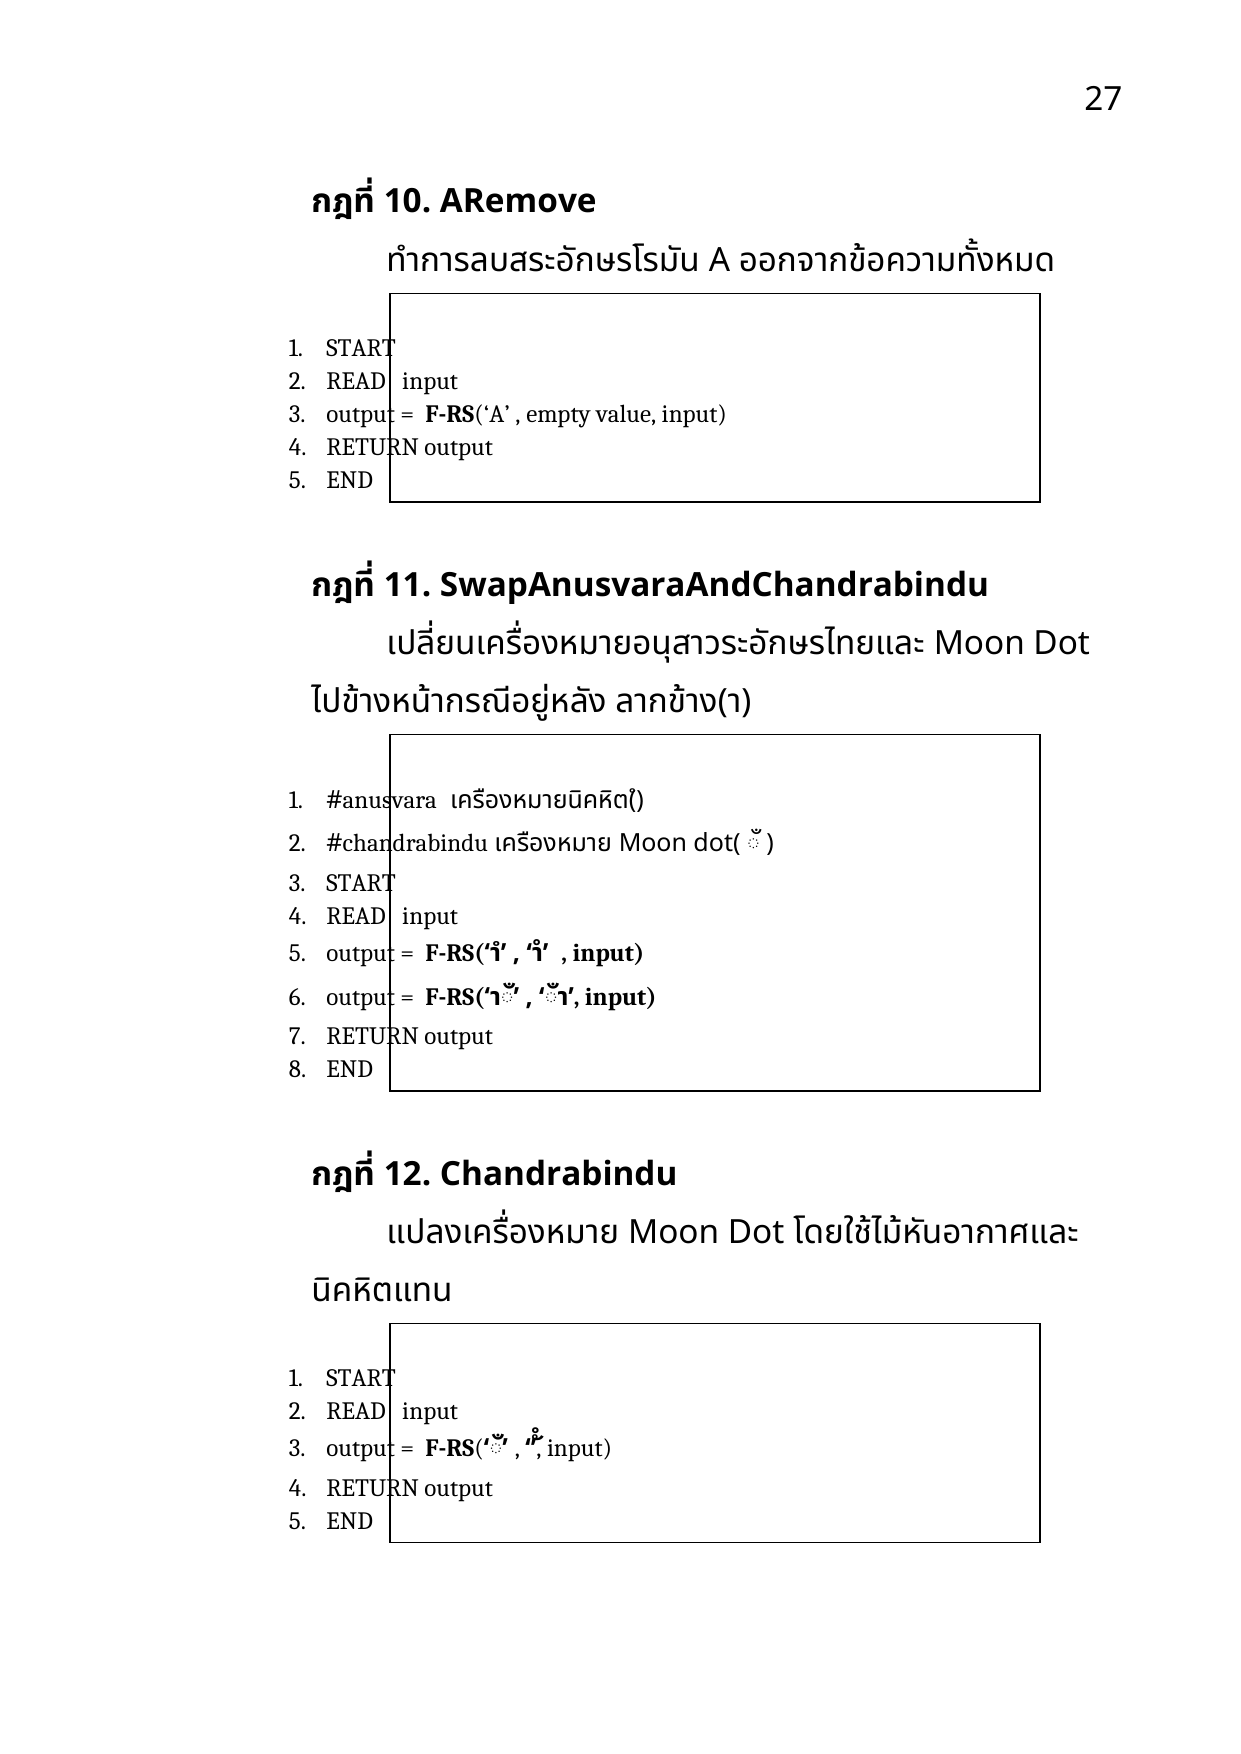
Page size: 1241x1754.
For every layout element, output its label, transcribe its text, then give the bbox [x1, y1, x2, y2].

text กฎที่ 10. ARemove [311, 177, 1122, 228]
text แปลงเครื่องหมาย Moon Dot โดยใช้ไม้หันอากาศและนิคหิตแทน [311, 1208, 1122, 1316]
text กฎที่ 11. SwapAnusvaraAndChandrabindu [311, 560, 1122, 611]
text เปลี่ยนเครื่องหมายอนุสาวระอักษรไทยและ Moon Dot ไปข้างหน้ากรณีอยู่หลัง ลากข้าง(า) [311, 618, 1122, 727]
text ทำการลบสระอักษรโรมัน A ออกจากข้อความทั้งหมด [311, 235, 1122, 286]
text กฎที่ 12. Chandrabindu [311, 1149, 1122, 1200]
